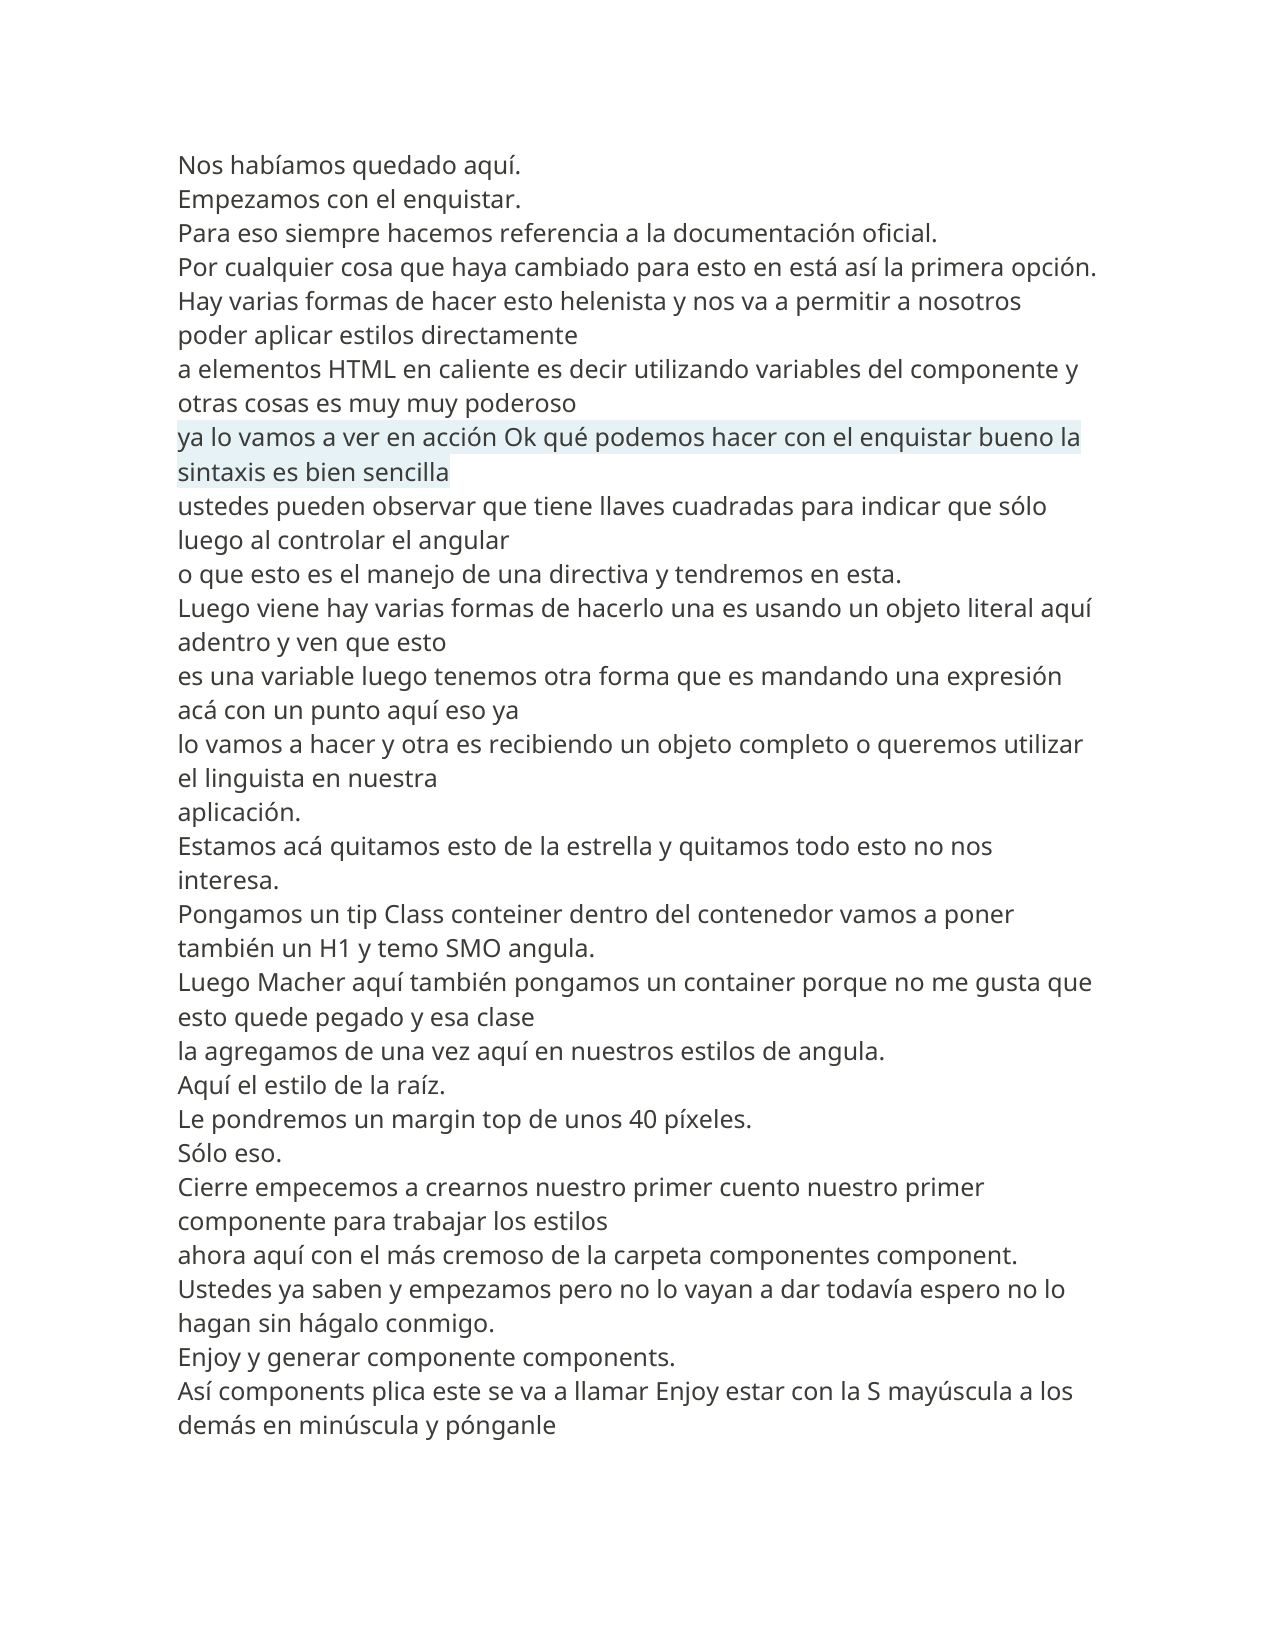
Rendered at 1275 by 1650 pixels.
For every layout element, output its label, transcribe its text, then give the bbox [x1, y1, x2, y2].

text Luego Macher aquí también pongamos un container porque no me gusta que esto quede pegado y esa clase [177, 965, 1098, 1033]
text Enjoy y generar componente components. [177, 1340, 1098, 1374]
text Nos habíamos quedado aquí. [177, 148, 1098, 182]
text Aquí el estilo de la raíz. [177, 1067, 1098, 1101]
text Sólo eso. [177, 1135, 1098, 1169]
text Para eso siempre hacemos referencia a la documentación oficial. [177, 216, 1098, 250]
text Cierre empecemos a crearnos nuestro primer cuento nuestro primer componente para trabajar los estilos [177, 1169, 1098, 1238]
text ustedes pueden observar que tiene llaves cuadradas para indicar que sólo luego al controlar el angular [177, 488, 1098, 556]
text Por cualquier cosa que haya cambiado para esto en está así la primera opción. [177, 250, 1098, 284]
text Empezamos con el enquistar. [177, 182, 1098, 216]
text Ustedes ya saben y empezamos pero no lo vayan a dar todavía espero no lo hagan sin hágalo conmigo. [177, 1272, 1098, 1340]
text Le pondremos un margin top de unos 40 píxeles. [177, 1101, 1098, 1135]
text lo vamos a hacer y otra es recibiendo un objeto completo o queremos utilizar el linguista en nuestra [177, 727, 1098, 795]
text Así components plica este se va a llamar Enjoy estar con la S mayúscula a los demás en minúscula y pónganle [177, 1374, 1098, 1442]
text ya lo vamos a ver en acción Ok qué podemos hacer con el enquistar bueno la sintaxis es bien sencilla [450, 420, 1098, 488]
text es una variable luego tenemos otra forma que es mandando una expresión acá con un punto aquí eso ya [177, 658, 1098, 727]
text o que esto es el manejo de una directiva y tendremos en esta. [177, 556, 1098, 590]
text a elementos HTML en caliente es decir utilizando variables del componente y otras cosas es muy muy poderoso [177, 352, 1098, 420]
text la agregamos de una vez aquí en nuestros estilos de angula. [177, 1033, 1098, 1067]
text Hay varias formas de hacer esto helenista y nos va a permitir a nosotros poder aplicar estilos directamente [177, 284, 1098, 352]
text Luego viene hay varias formas de hacerlo una es usando un objeto literal aquí adentro y ven que esto [177, 590, 1098, 658]
text Pongamos un tip Class conteiner dentro del contenedor vamos a poner también un H1 y temo SMO angula. [177, 897, 1098, 965]
text Estamos acá quitamos esto de la estrella y quitamos todo esto no nos interesa. [177, 829, 1098, 897]
text ahora aquí con el más cremoso de la carpeta componentes component. [177, 1238, 1098, 1272]
text aplicación. [177, 795, 1098, 829]
